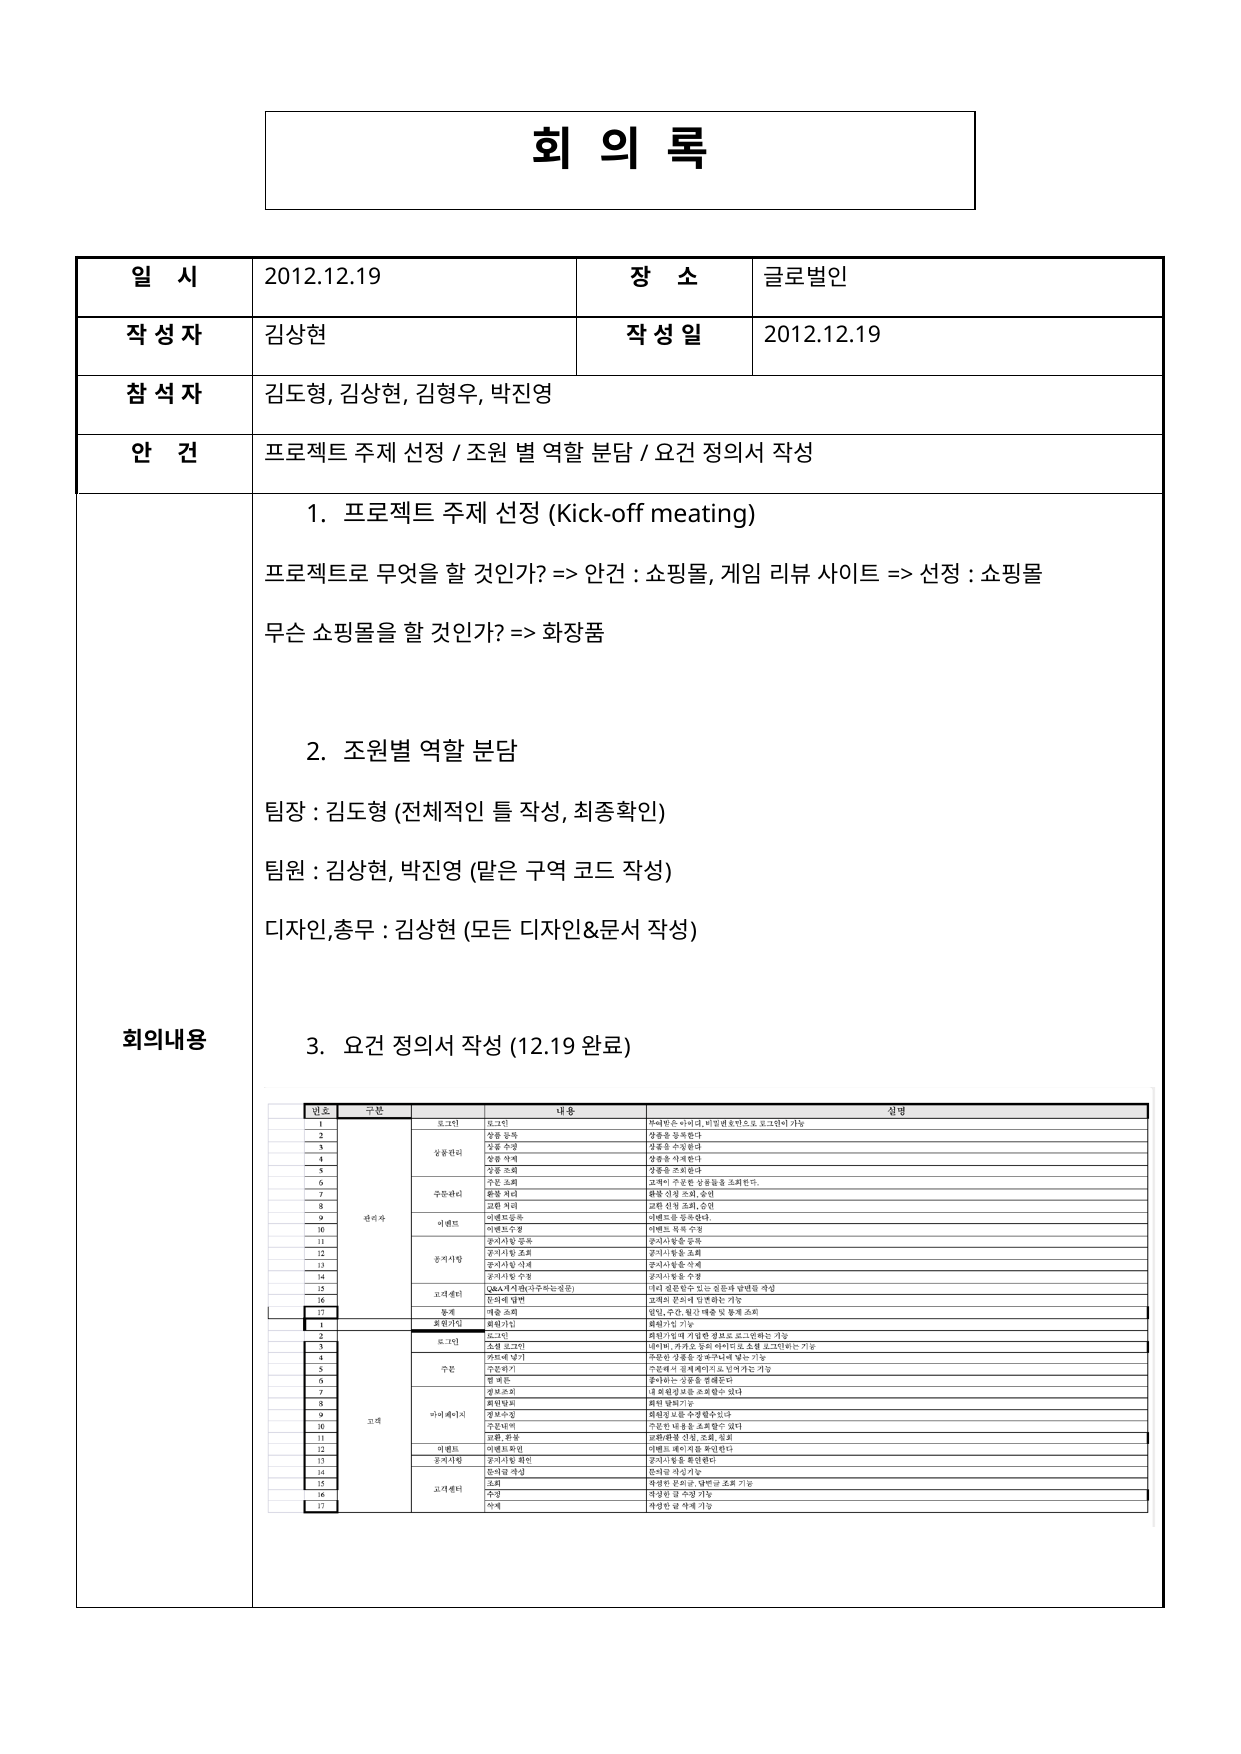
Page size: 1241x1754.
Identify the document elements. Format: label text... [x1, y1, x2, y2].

table_cell 작 성 일 [577, 318, 752, 375]
table_header 회 의 록 [266, 112, 974, 209]
table_cell 김도형, 김상현, 김형우, 박진영 [253, 376, 1162, 434]
table_cell 회의내용 [77, 493, 252, 1607]
table_cell 프로젝트 주제 선정 / 조원 별 역할 분담 / 요건 정의서 작성 [253, 435, 1162, 492]
table_header 장 소 [577, 259, 752, 316]
table_cell 안 건 [78, 435, 252, 492]
table_cell 김상현 [253, 318, 576, 375]
table_cell 프로젝트 주제 선정 (Kick-off meating) 프로젝트로 무엇을 할 것인가? => 안건 : 쇼핑몰, 게임 리뷰 사이트 => 선정 : 쇼핑몰 무슨 쇼핑몰을 할 것인가? => 화장품 조원별 역할 분담 팀장 : 김도형 (전체적인 틀 작성, 최종확인) 팀원 : 김상현, 박진영 (맡은 구역 코드 작성) 디자인,총무 : 김상현 (모든 디자인&문서 작성) 요건 정의서 작성 (12.19 완료) [253, 494, 1162, 1607]
table_header 일 시 [78, 259, 252, 316]
table_cell 참 석 자 [78, 376, 252, 434]
table_header 2012.12.19 [253, 259, 576, 316]
table_header 글로벌인 [753, 259, 1162, 316]
picture [264, 1087, 1156, 1527]
table_cell 작 성 자 [78, 318, 252, 375]
table_cell 2012.12.19 [753, 318, 1162, 375]
